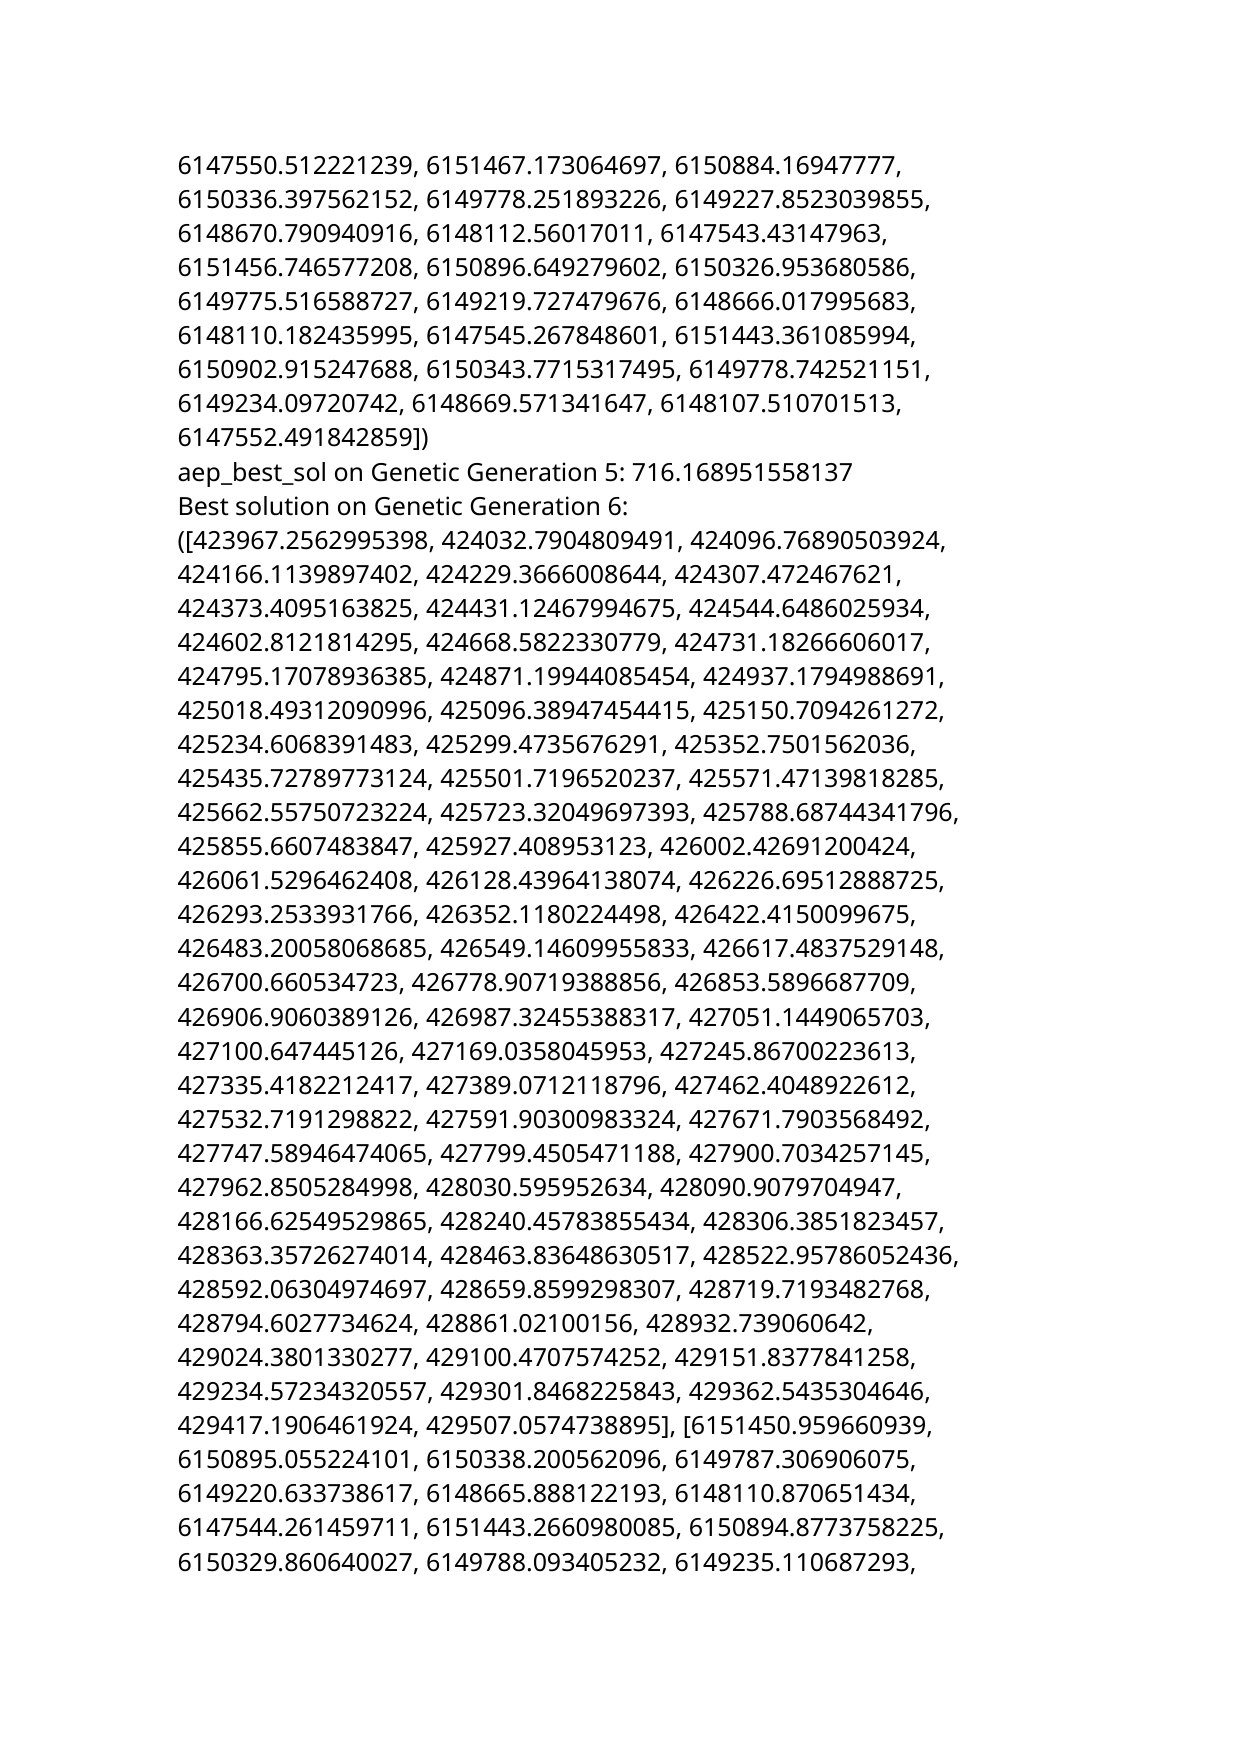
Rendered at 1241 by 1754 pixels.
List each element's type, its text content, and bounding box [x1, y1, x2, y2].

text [177, 148, 1063, 454]
text aep_best_sol on Genetic Generation 5: 716.168951558137 [177, 454, 1063, 488]
text Best solution on Genetic Generation 6: [177, 488, 1063, 522]
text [177, 522, 1063, 1578]
